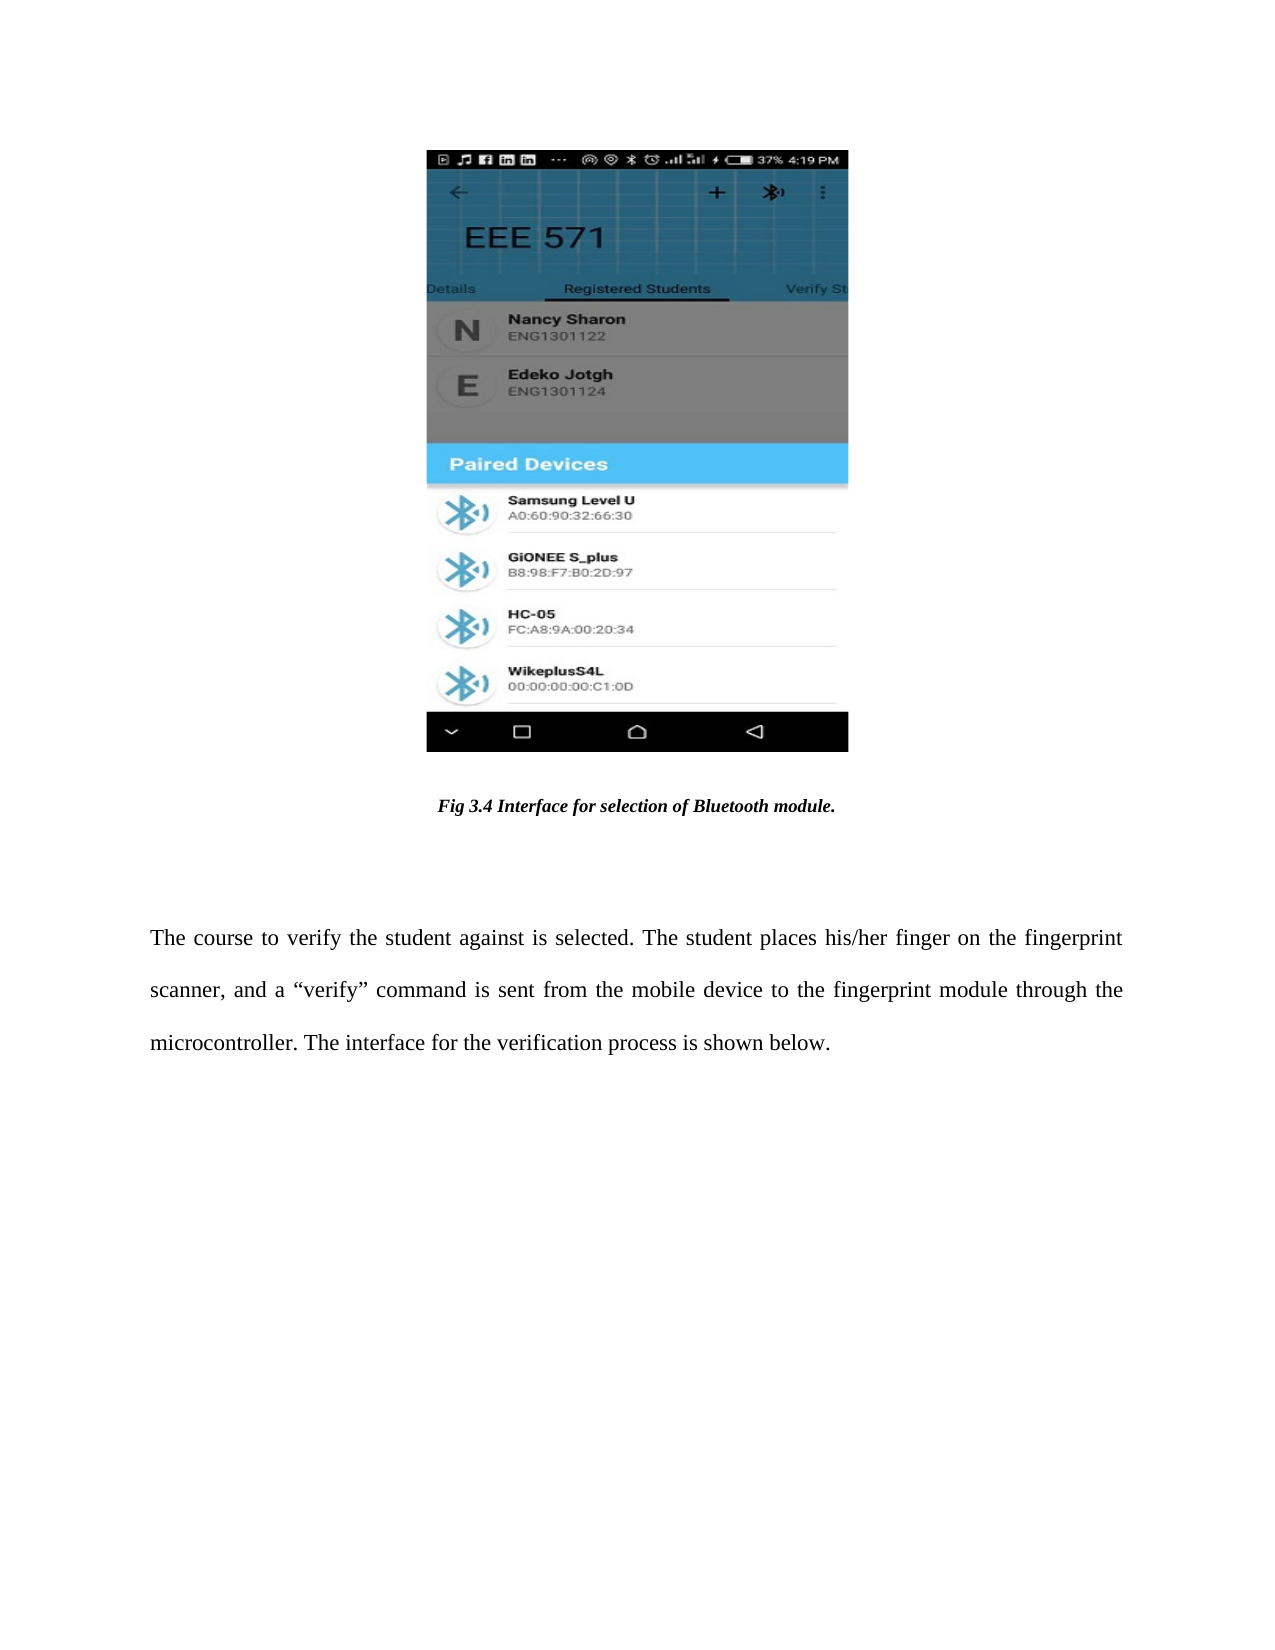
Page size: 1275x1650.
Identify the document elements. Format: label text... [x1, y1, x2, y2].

text The course to verify the student against is selected. The student places his/her finger on the fingerprint scanner, and a “verify” command is sent from the mobile device to the fingerprint module through the microcontroller. The interface for the verification process is shown below. [150, 924, 1125, 1056]
text Fig 3.4 Interface for selection of Bluetooth module. [150, 794, 1125, 816]
picture [426, 150, 849, 752]
